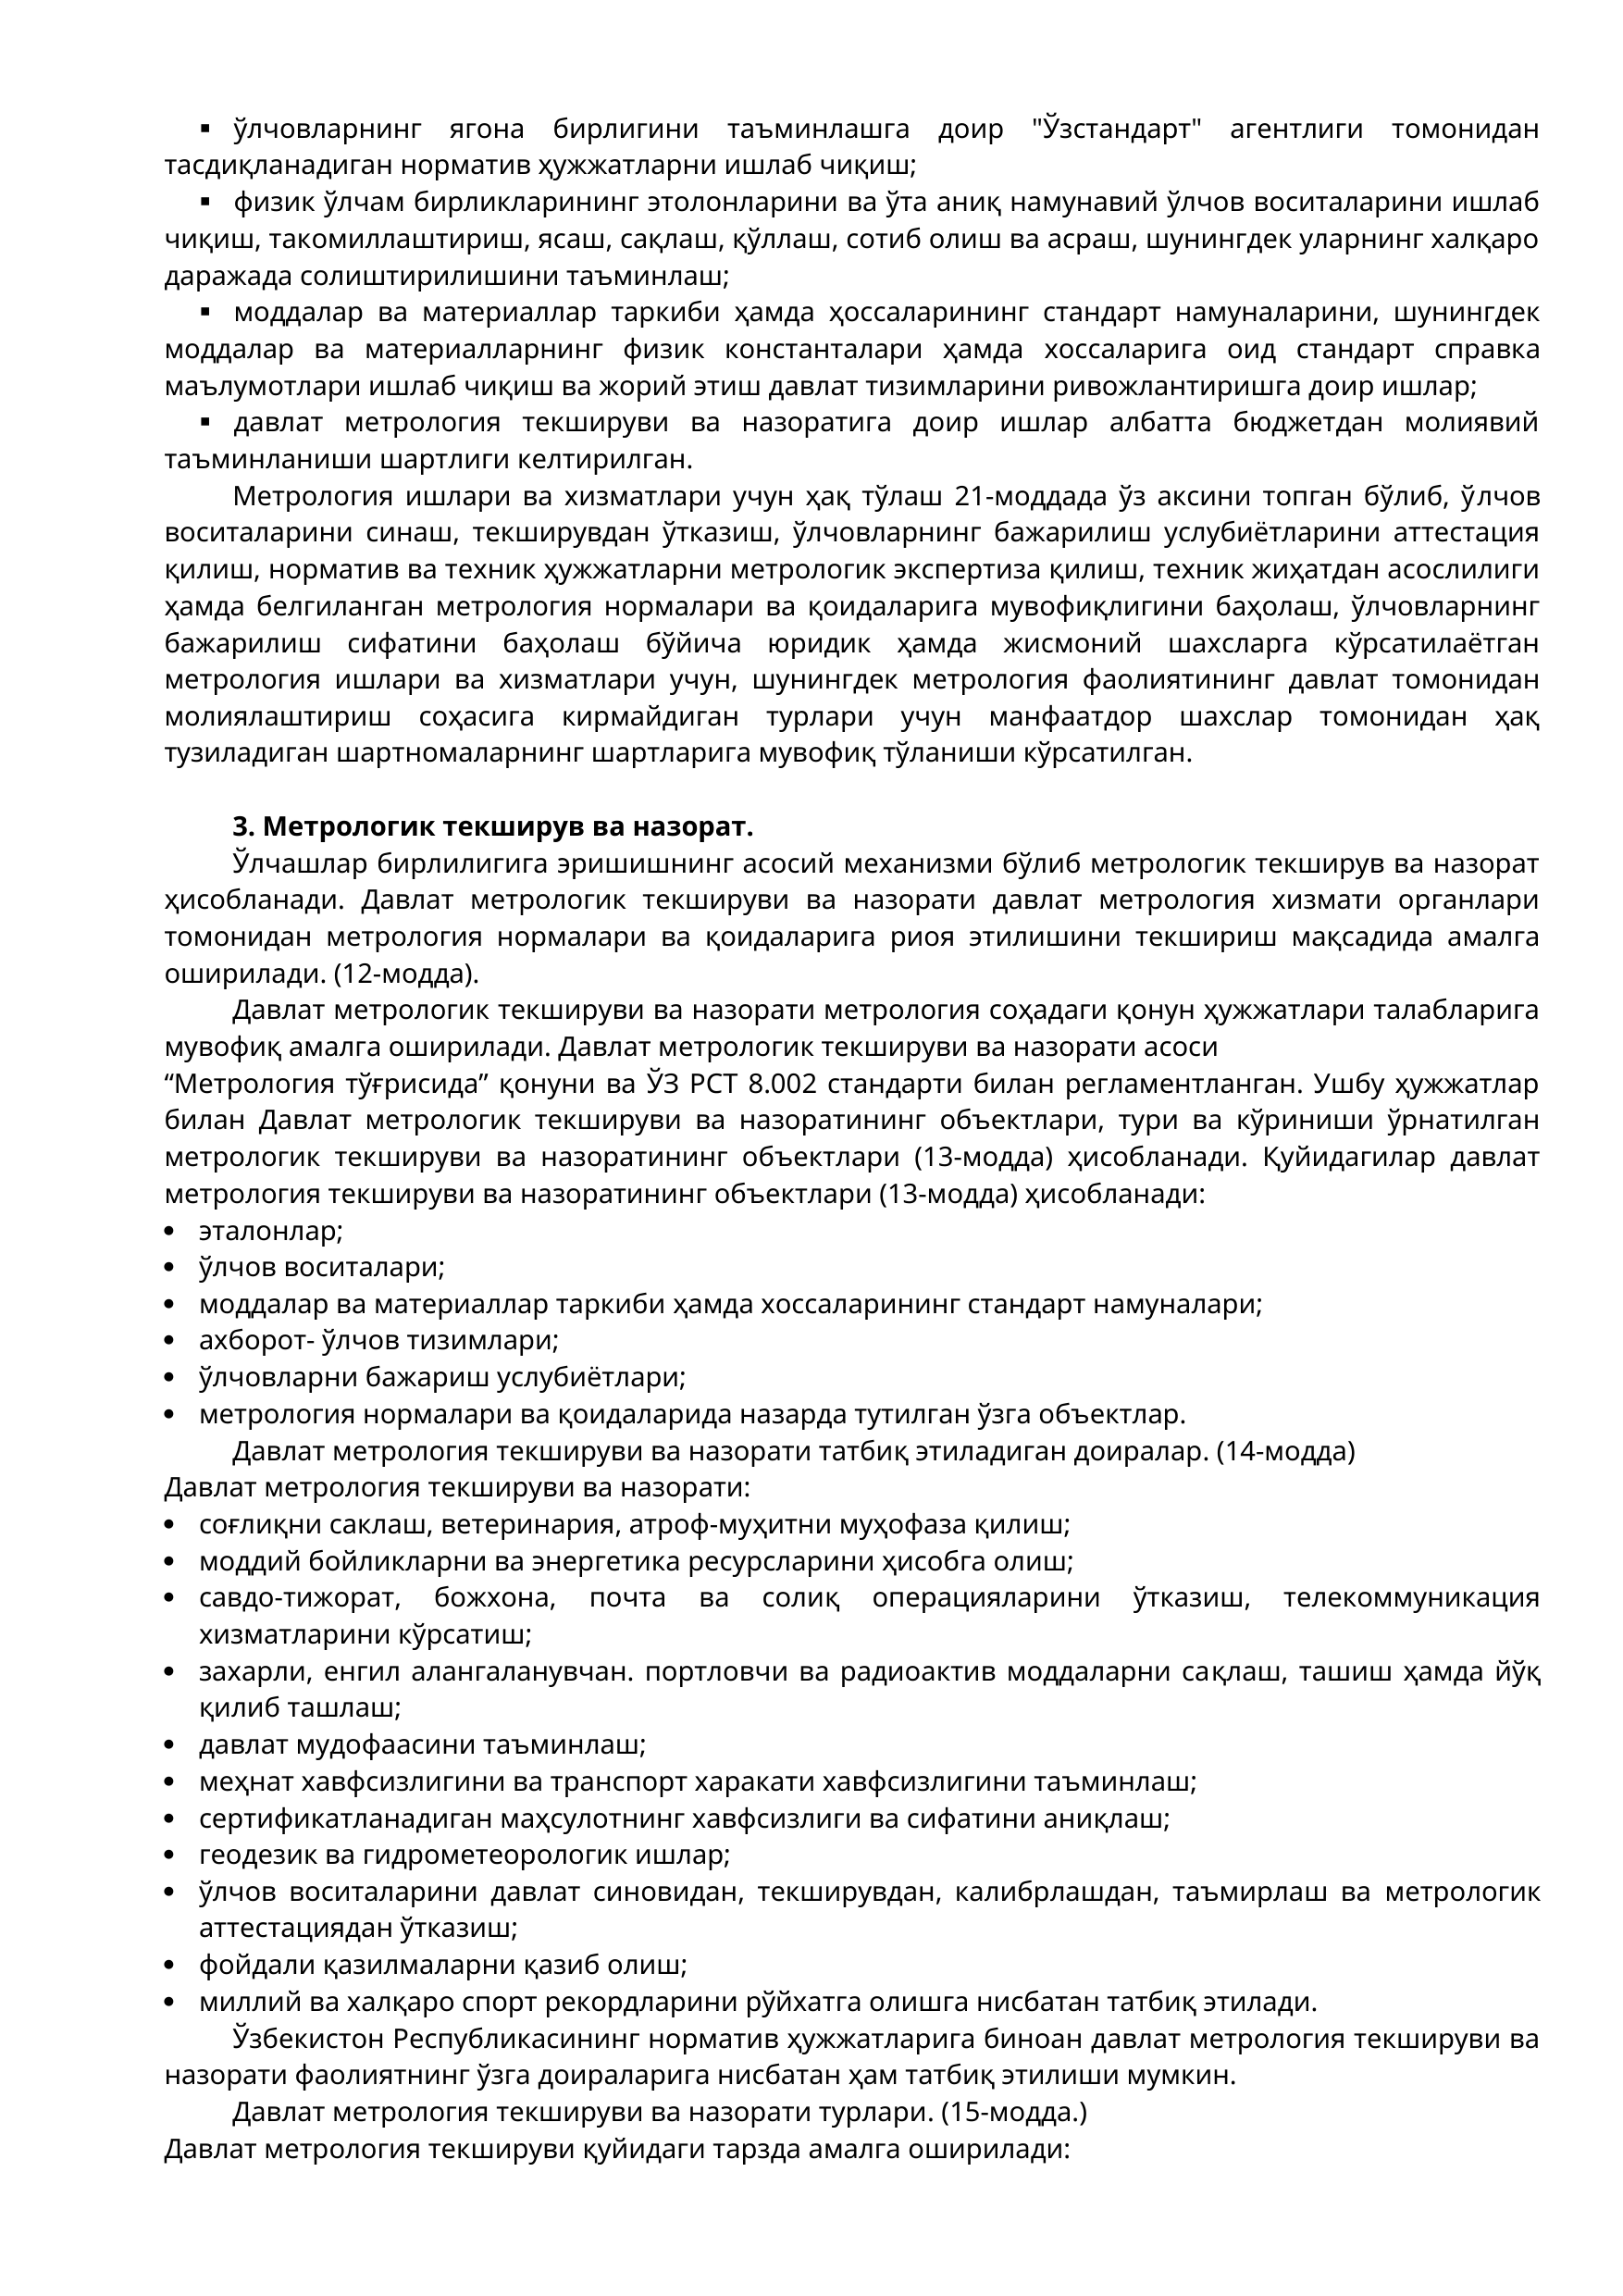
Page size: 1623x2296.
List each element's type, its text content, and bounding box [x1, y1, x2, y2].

text Давлат метрология текшируви ва назорати татбиқ этиладиган доиралар. (14-модда) [164, 1432, 1541, 1469]
list эталонлар; [164, 1211, 1541, 1247]
list давлат метрология текшируви ва назоратига доир ишлар албатта бюджетдан молиявий таъминланиши шартлиги келтирилган. [164, 403, 1541, 477]
list сертификатланадиган маҳсулотнинг хавфсизлиги ва сифатини аниқлаш; [164, 1799, 1541, 1835]
list савдо-тижорат, божхона, почта ва солиқ операцияларини ўтказиш, телекоммуникация хизматларини кўрсатиш; [164, 1579, 1541, 1652]
list миллий ва халқаро спорт рекордларини рўйхатга олишга нисбатан татбиқ этилади. [164, 1982, 1541, 2019]
list моддалар ва материаллар таркиби ҳамда ҳоссаларининг стандарт намуналарини, шунингдек моддалар ва материалларнинг физик константалари ҳамда хоссаларига оид стандарт справка маълумотлари ишлаб чиқиш ва жорий этиш давлат тизимларини ривожлантиришга доир ишлар; [164, 293, 1541, 403]
list ўлчов воситалари; [164, 1247, 1541, 1285]
text Метрология ишлари ва хизматлари учун ҳақ тўлаш 21-моддада ўз аксини топган бўлиб, ўлчов воситаларини синаш, текширувдан ўтказиш, ўлчовларнинг бажарилиш услубиётларини аттестация қилиш, норматив ва техник ҳужжатларни метрологик экспертиза қилиш, техник жиҳатдан асослилиги ҳамда белгиланган метрология нормалари ва қоидаларига мувофиқлигини баҳолаш, ўлчовларнинг бажарилиш сифатини баҳолаш бўйича юридик ҳамда жисмоний шахсларга кўрсатилаётган метрология ишлари ва хизматлари учун, шунингдек метрология фаолиятининг давлат томонидан молиялаштириш соҳасига кирмайдиган турлари учун манфаатдор шахслар томонидан ҳақ тузиладиган шартномаларнинг шартларига мувофиқ тўланиши кўрсатилган. [164, 477, 1541, 770]
text 3. Метрологик текширув ва назорат. [164, 807, 1541, 844]
list ўлчовларни бажариш услубиётлари; [164, 1358, 1541, 1395]
text Ўлчашлар бирлилигига эришишнинг асосий механизми бўлиб метрологик текширув ва назорат ҳисобланади. Давлат метрологик текшируви ва назорати давлат метрология хизмати органлари томонидан метрология нормалари ва қоидаларига риоя этилишини текшириш мақсадида амалга оширилади. (12-модда). [164, 844, 1541, 991]
list фойдали қазилмаларни қазиб олиш; [164, 1945, 1541, 1982]
list моддалар ва материаллар таркиби ҳамда хоссаларининг стандарт намуналари; [164, 1285, 1541, 1322]
text “Метрология тўғрисида” қонуни ва ЎЗ РСТ 8.002 стандарти билан регламентланган. Ушбу ҳужжатлар билан Давлат метрологик текшируви ва назоратининг объектлари, тури ва кўриниши ўрнатилган метрологик текшируви ва назоратининг объектлари (13-модда) ҳисобланади. Қуйидагилар давлат метрология текшируви ва назоратининг объектлари (13-модда) ҳисобланади: [164, 1064, 1541, 1211]
text Давлат метрология текшируви ва назорати турлари. (15-модда.) [164, 2092, 1541, 2129]
list ўлчовларнинг ягона бирлигини таъминлашга доир "Ўзстандарт" агентлиги томонидан тасдиқланадиган норматив ҳужжатларни ишлаб чиқиш; [164, 109, 1541, 182]
text Давлат метрологик текшируви ва назорати метрология соҳадаги қонун ҳужжатлари талабларига мувофиқ амалга оширилади. Давлат метрологик текшируви ва назорати асоси [164, 991, 1541, 1064]
list захарли, енгил алангаланувчан. портловчи ва радиоактив моддаларни сақлаш, ташиш ҳамда йўқ қилиб ташлаш; [164, 1652, 1541, 1725]
list соғлиқни саклаш, ветеринария, атроф-муҳитни муҳофаза қилиш; [164, 1505, 1541, 1542]
list давлат мудофаасини таъминлаш; [164, 1725, 1541, 1762]
list метрология нормалари ва қоидаларида назарда тутилган ўзга объектлар. [164, 1395, 1541, 1432]
list меҳнат хавфсизлигини ва транспорт харакати хавфсизлигини таъминлаш; [164, 1762, 1541, 1799]
list моддий бойликларни ва энергетика ресурсларини ҳисобга олиш; [164, 1542, 1541, 1579]
list физик ўлчам бирликларининг этолонларини ва ўта аниқ намунавий ўлчов воситаларини ишлаб чиқиш, такомиллаштириш, ясаш, сақлаш, қўллаш, сотиб олиш ва асраш, шунингдек уларнинг халқаро даражада солиштирилишини таъминлаш; [164, 182, 1541, 293]
list геодезик ва гидрометеорологик ишлар; [164, 1835, 1541, 1872]
text Давлат метрология текшируви қуйидаги тарзда амалга оширилади: [164, 2129, 1541, 2166]
list ўлчов воситаларини давлат синовидан, текширувдан, калибрлашдан, таъмирлаш ва метрологик аттестациядан ўтказиш; [164, 1872, 1541, 1945]
text Давлат метрология текшируви ва назорати: [164, 1469, 1541, 1505]
list ахборот- ўлчов тизимлари; [164, 1322, 1541, 1358]
text Ўзбекистон Республикасининг норматив ҳужжатларига биноан давлат метрология текшируви ва назорати фаолиятнинг ўзга доираларига нисбатан ҳам татбиқ этилиши мумкин. [164, 2019, 1541, 2092]
